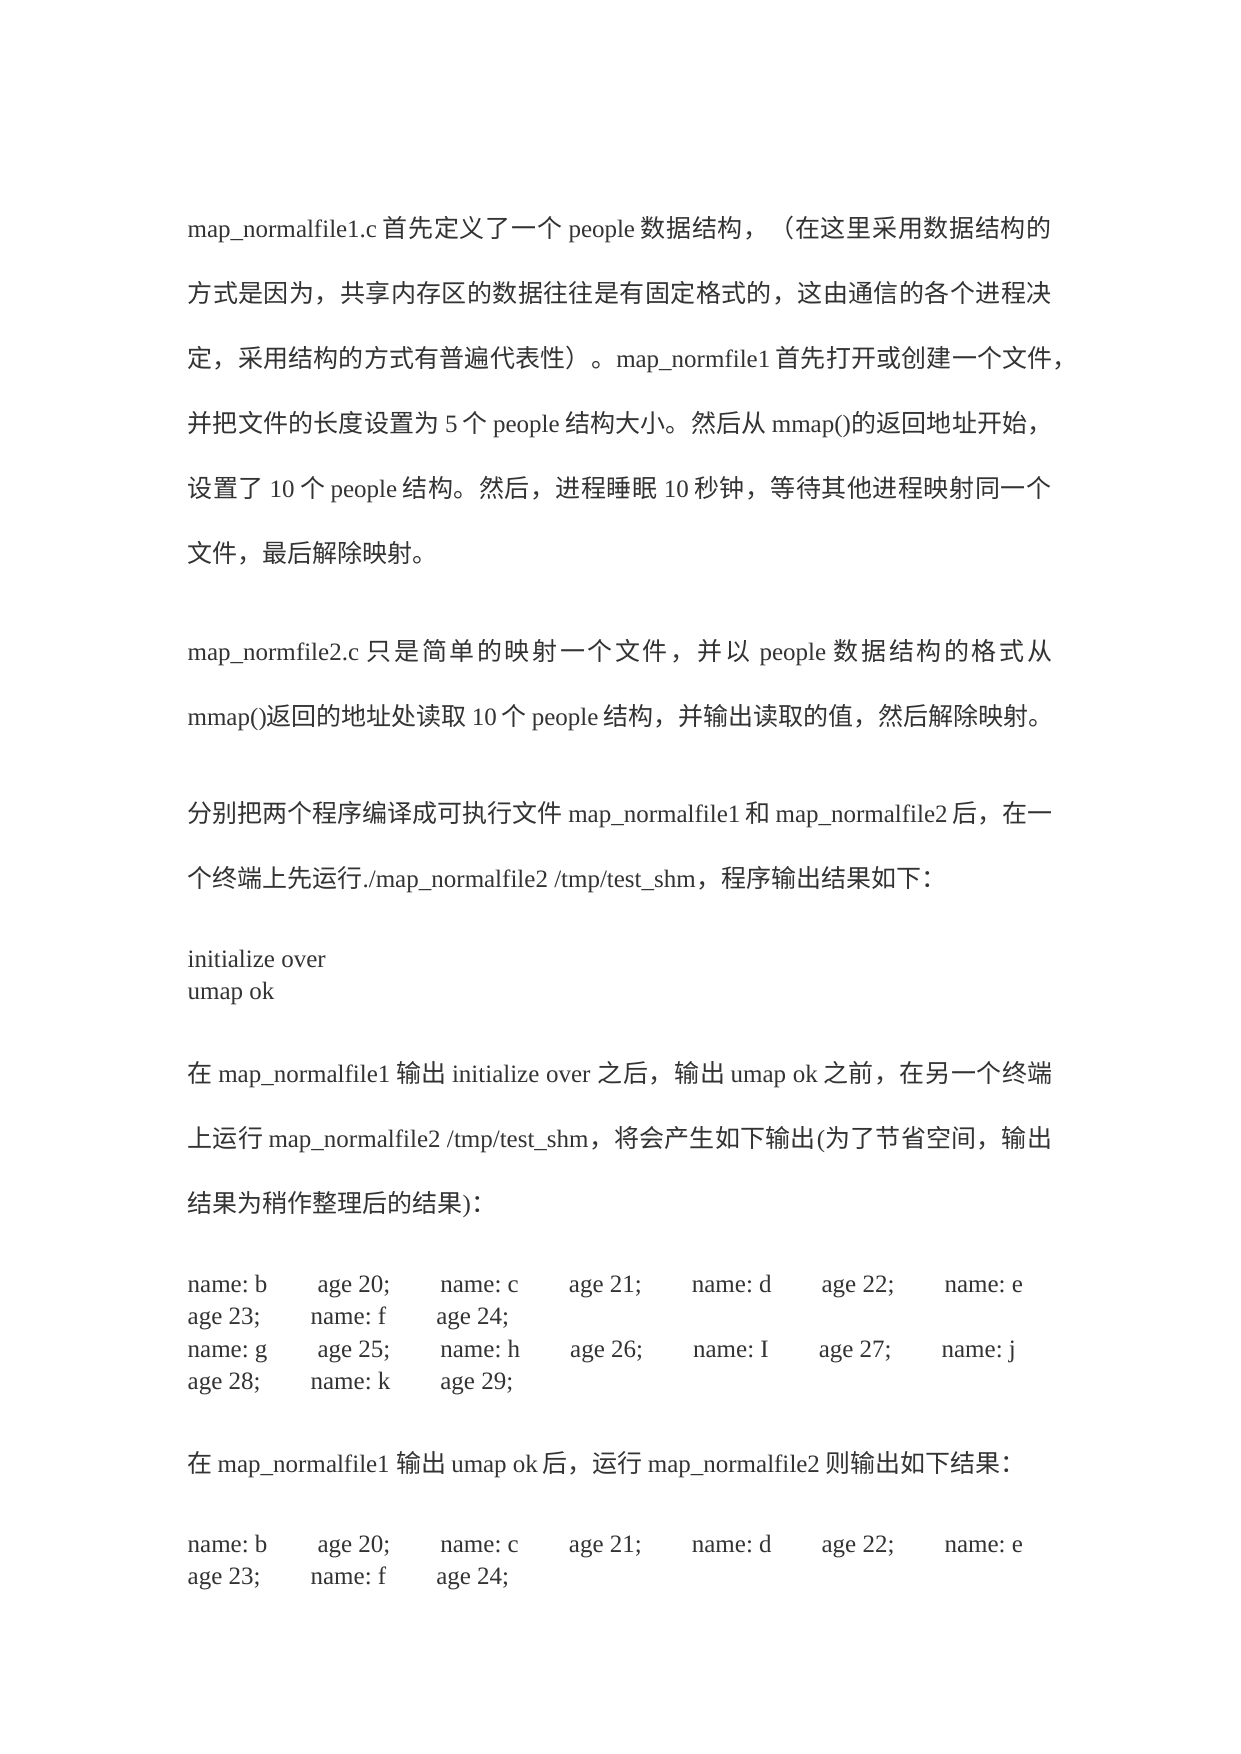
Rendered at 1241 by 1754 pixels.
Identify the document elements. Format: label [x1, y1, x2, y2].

text [187, 162, 1053, 1592]
